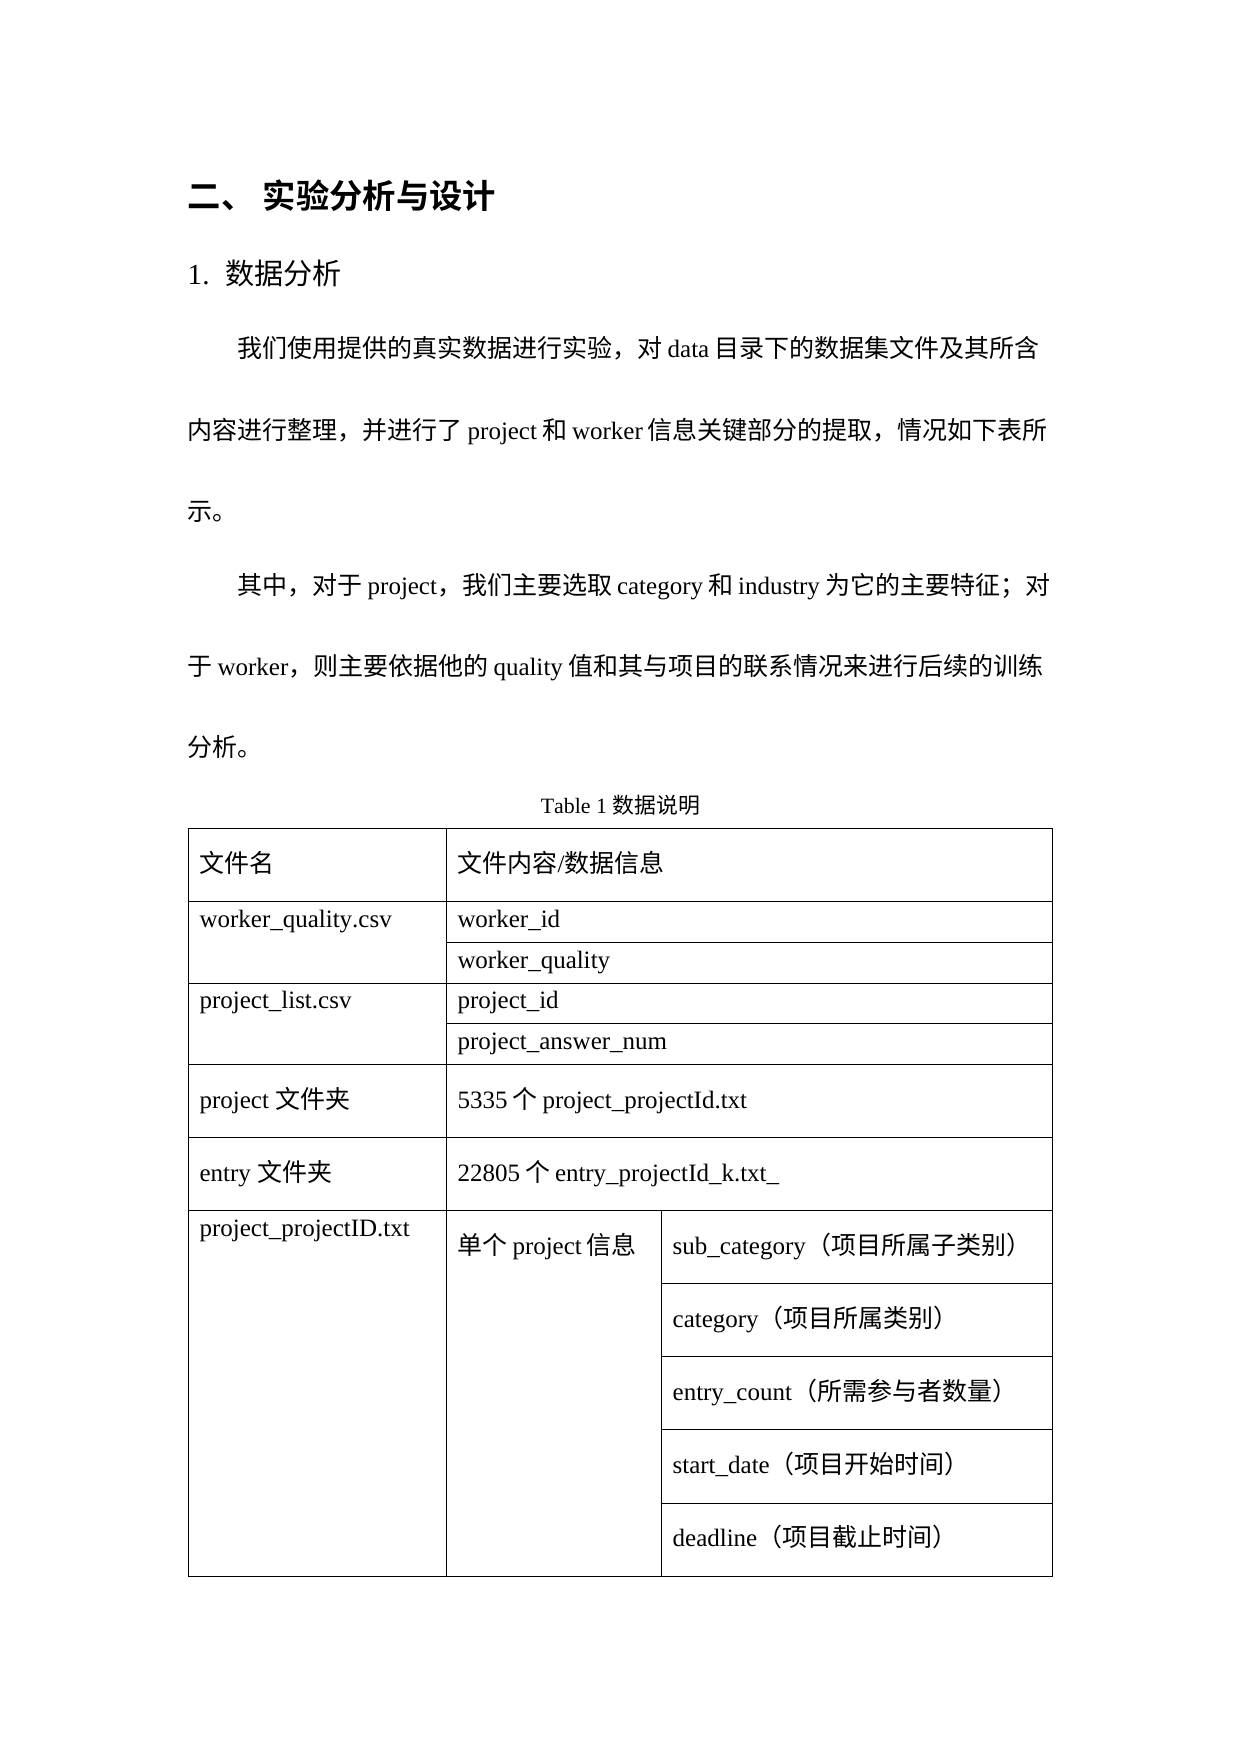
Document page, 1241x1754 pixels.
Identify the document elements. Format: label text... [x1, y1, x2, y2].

table_cell 22805个entry_projectId_k.txt_ [447, 1138, 1052, 1210]
list 数据分析 [187, 239, 1053, 304]
table_cell deadline（项目截止时间） [662, 1504, 1052, 1576]
table_cell project 文件夹 [189, 1065, 446, 1137]
text Table 1 数据说明 [187, 788, 1053, 820]
table_cell project_id [447, 984, 1052, 1023]
table_cell worker_id [447, 902, 1052, 942]
table_cell entry 文件夹 [189, 1138, 446, 1210]
table_cell entry_count（所需参与者数量） [662, 1357, 1052, 1429]
table_cell project_projectID.txt [189, 1211, 446, 1576]
table_cell worker_quality.csv [189, 902, 446, 982]
table_cell project_list.csv [189, 984, 446, 1064]
table_cell project_answer_num [447, 1024, 1052, 1064]
text 我们使用提供的真实数据进行实验，对data目录下的数据集文件及其所含内容进行整理，并进行了project和worker信息关键部分的提取，情况如下表所示。 [187, 314, 1053, 542]
table_cell worker_quality [447, 943, 1052, 982]
table_cell start_date（项目开始时间） [662, 1430, 1052, 1502]
table_cell category（项目所属类别） [662, 1284, 1052, 1356]
table_cell sub_category（项目所属子类别） [662, 1211, 1052, 1283]
table_header 文件名 [189, 829, 446, 901]
text 其中，对于project，我们主要选取category和industry为它的主要特征；对于worker，则主要依据他的quality值和其与项目的联系情况来进行后续的训练分析。 [187, 551, 1053, 778]
table_cell 5335个project_projectId.txt [447, 1065, 1052, 1137]
list 实验分析与设计 [187, 162, 1053, 227]
table_cell 单个project信息 [447, 1211, 661, 1576]
table_header 文件内容/数据信息 [447, 829, 1052, 901]
